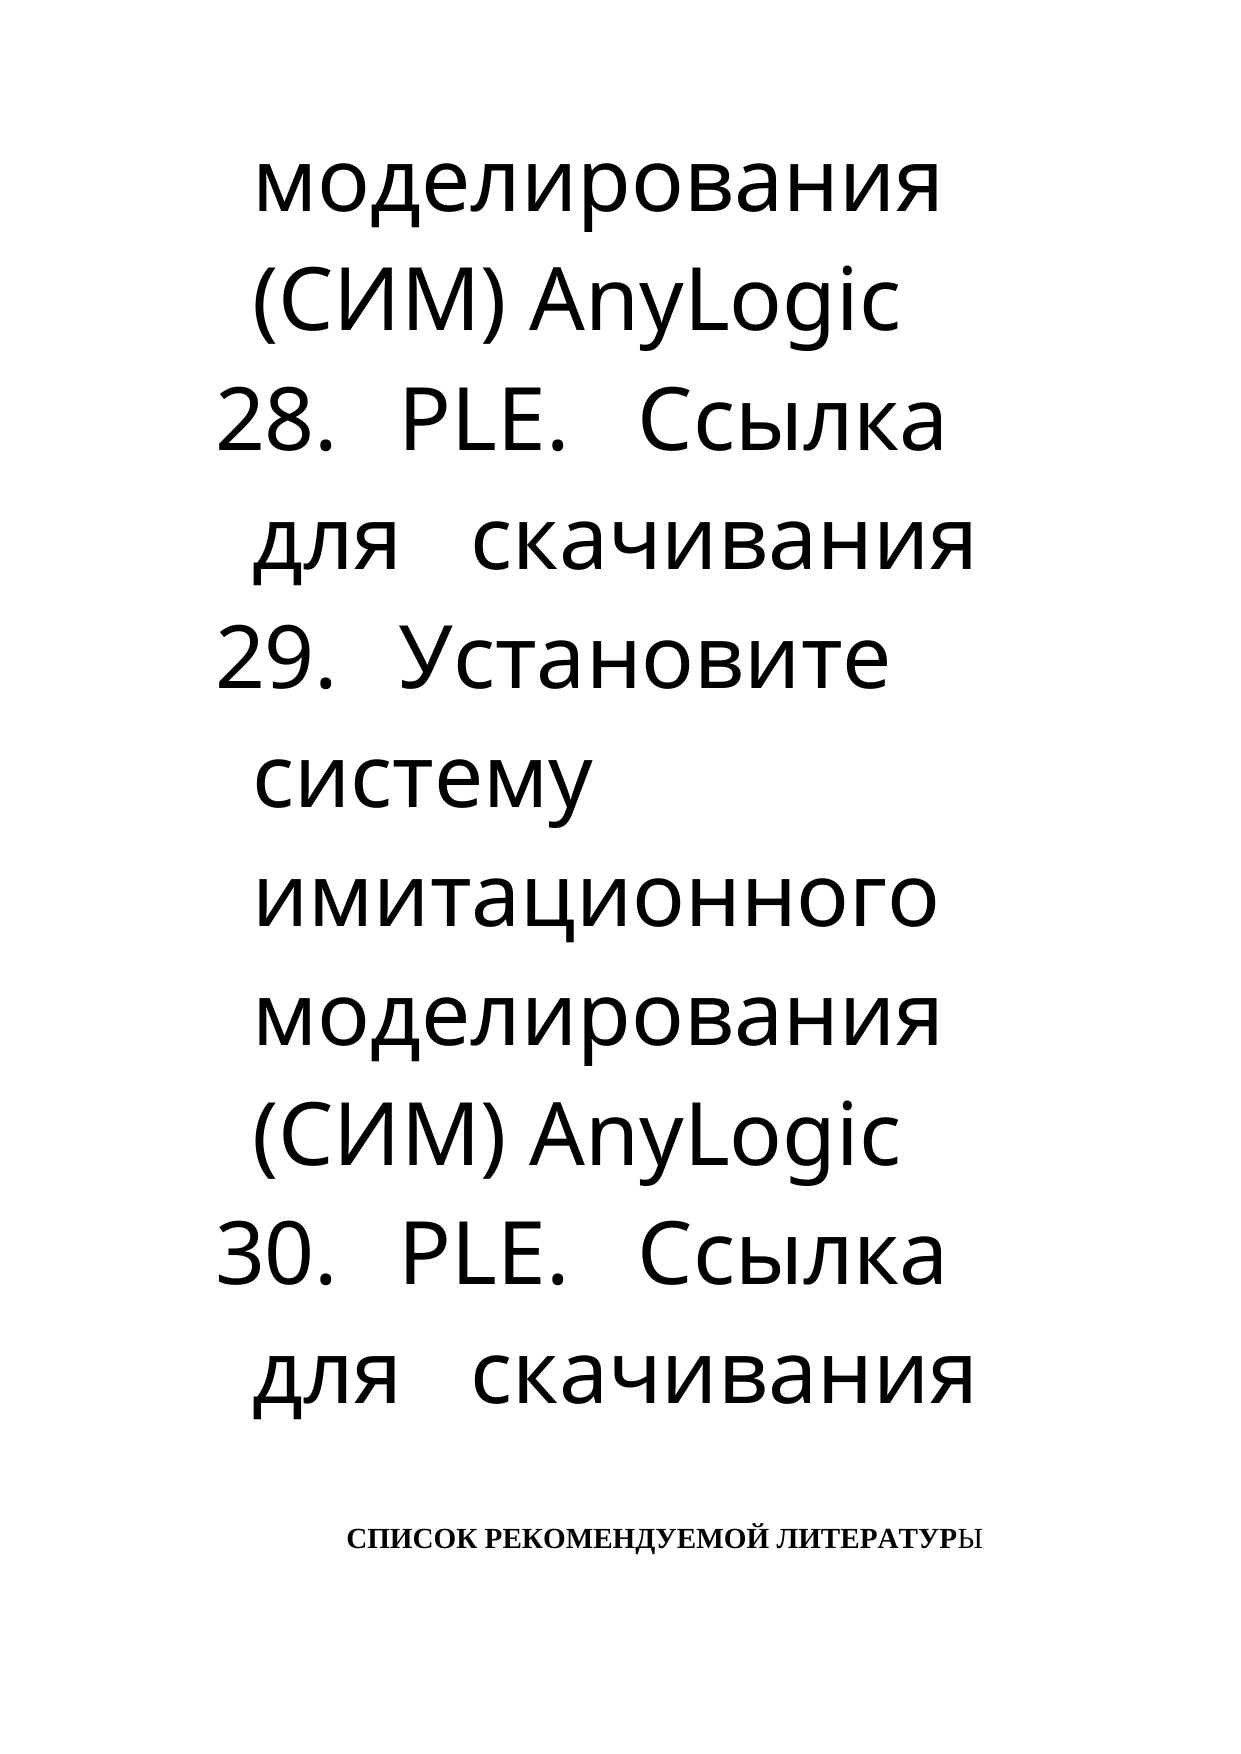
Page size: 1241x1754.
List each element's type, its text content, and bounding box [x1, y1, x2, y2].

list PLE. Ссылка для скачивания [215, 1191, 1152, 1429]
text СПИСОК РЕКОМЕНДУЕМОЙ ЛИТЕРАТУРЫ [177, 1521, 1152, 1554]
list PLE. Ссылка для скачивания [215, 356, 1152, 595]
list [215, 118, 1152, 356]
list Установите систему имитационного моделирования (СИМ) AnyLogic [215, 595, 1152, 1191]
